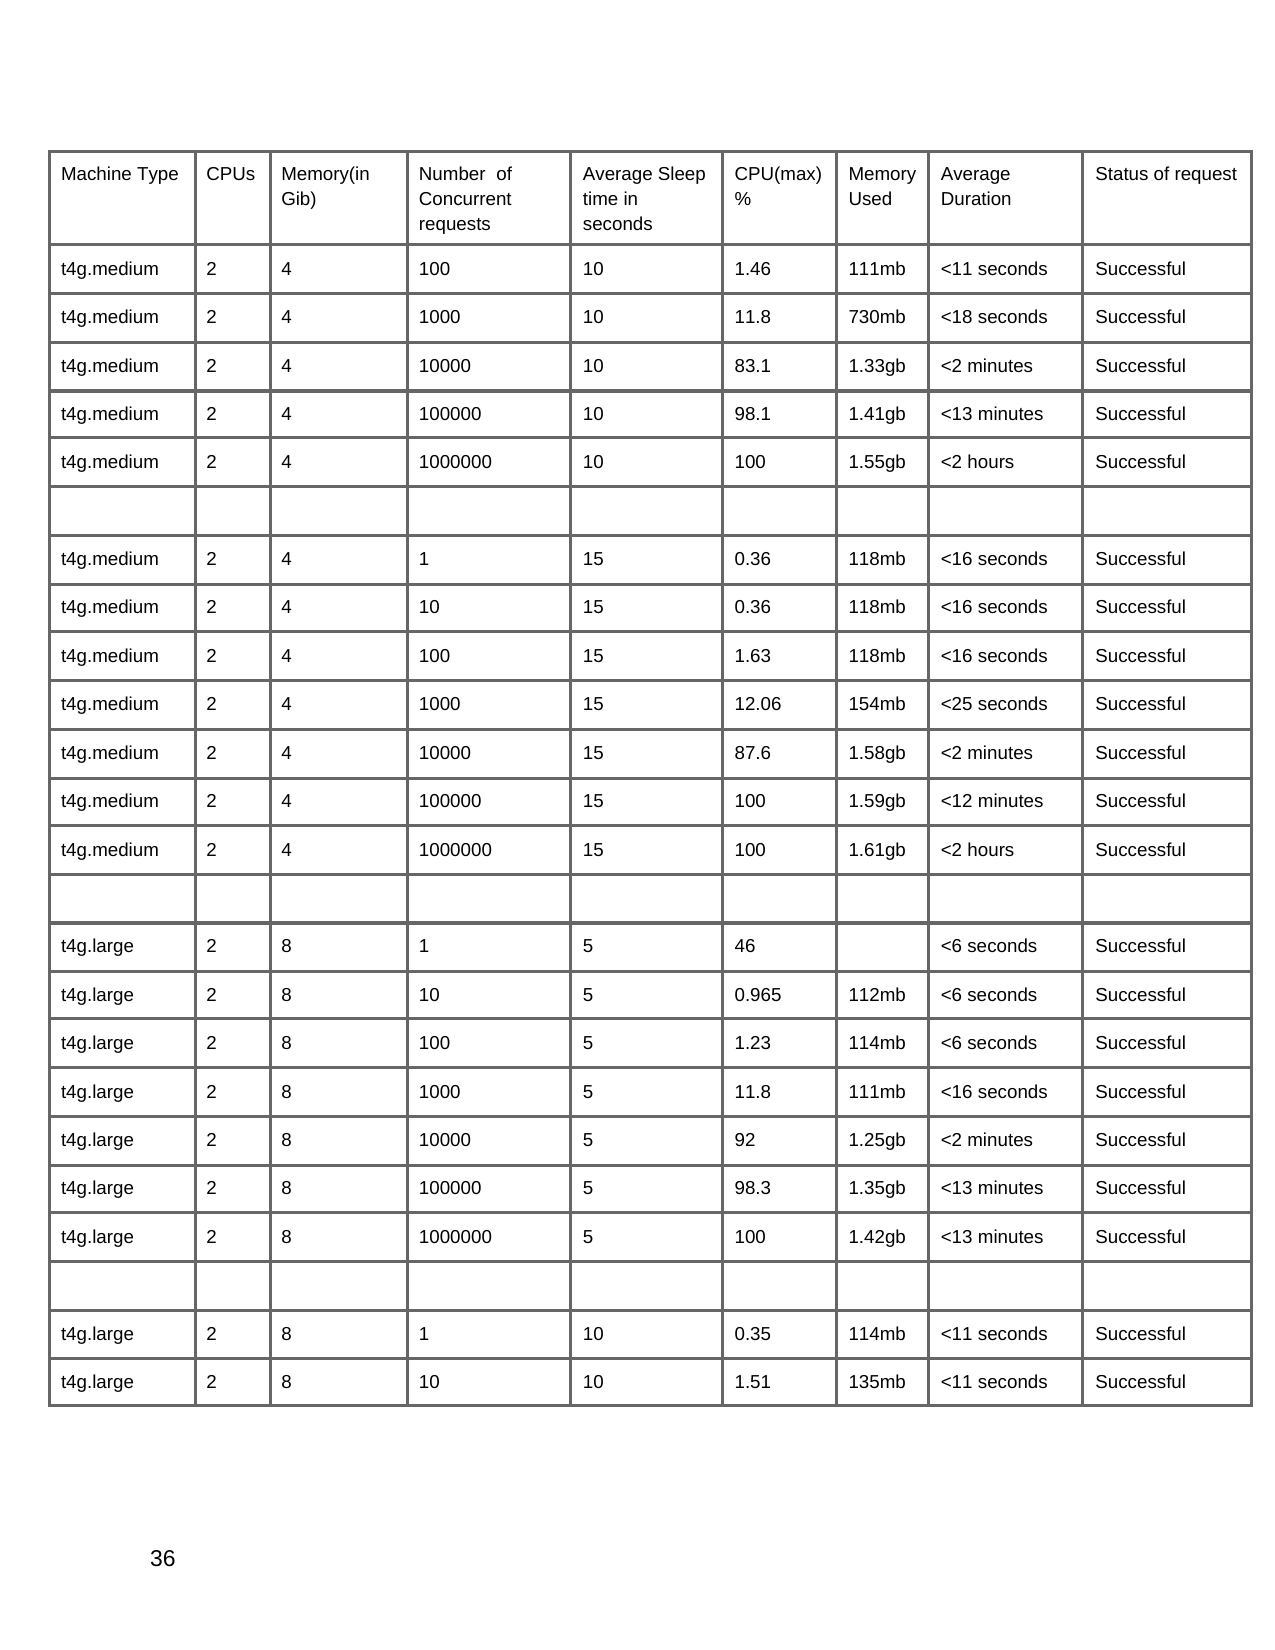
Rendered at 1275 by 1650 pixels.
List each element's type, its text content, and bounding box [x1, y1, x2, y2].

table_cell 10000 [409, 1118, 569, 1164]
table_cell 15 [572, 780, 721, 823]
table_header Memory(in Gib) [272, 153, 406, 243]
table_cell 100 [409, 246, 569, 292]
table_cell t4g.large [51, 1214, 194, 1259]
table_cell <2 minutes [930, 344, 1081, 389]
table_cell <18 seconds [930, 295, 1081, 341]
table_cell 4 [272, 780, 406, 823]
table_cell 4 [272, 344, 406, 389]
table_cell 118mb [838, 633, 927, 679]
table_cell t4g.medium [51, 827, 194, 872]
table_cell 10 [409, 1360, 569, 1404]
table_cell 10 [572, 1312, 721, 1357]
table_cell 2 [197, 682, 269, 728]
table_cell <2 minutes [930, 1118, 1081, 1164]
table_cell t4g.medium [51, 537, 194, 583]
table_cell 5 [572, 1118, 721, 1164]
table_cell 5 [572, 1214, 721, 1259]
table_cell 2 [197, 1167, 269, 1211]
table_cell <16 seconds [930, 633, 1081, 679]
table_cell t4g.large [51, 925, 194, 970]
table_cell 4 [272, 586, 406, 630]
table_cell 12.06 [724, 682, 835, 728]
table_cell 1000000 [409, 439, 569, 485]
table_cell 5 [572, 1069, 721, 1115]
table_cell 1000 [409, 295, 569, 341]
table_cell [51, 876, 194, 921]
table_cell t4g.medium [51, 439, 194, 485]
table_cell 10 [572, 1360, 721, 1404]
table_cell [724, 876, 835, 921]
table_cell 2 [197, 344, 269, 389]
table_cell 100 [724, 439, 835, 485]
table_cell 10 [572, 393, 721, 436]
table_cell 1.51 [724, 1360, 835, 1404]
table_cell 10 [409, 586, 569, 630]
table_cell 2 [197, 246, 269, 292]
table_cell 114mb [838, 1020, 927, 1066]
table_cell <25 seconds [930, 682, 1081, 728]
table_cell 1.25gb [838, 1118, 927, 1164]
table_cell <2 minutes [930, 731, 1081, 777]
table_cell 46 [724, 925, 835, 970]
table_header Number of Concurrent requests [409, 153, 569, 243]
table_cell Successful [1084, 295, 1250, 341]
table_cell [409, 1263, 569, 1308]
table_cell 112mb [838, 973, 927, 1017]
table_cell 111mb [838, 1069, 927, 1115]
table_cell 4 [272, 682, 406, 728]
table_cell 100000 [409, 1167, 569, 1211]
table_cell Successful [1084, 1167, 1250, 1211]
table_cell 2 [197, 925, 269, 970]
table_header Average Duration [930, 153, 1081, 243]
table_cell 4 [272, 439, 406, 485]
table_cell <16 seconds [930, 1069, 1081, 1115]
table_cell 100000 [409, 393, 569, 436]
table_cell 2 [197, 1069, 269, 1115]
table_cell 100 [409, 633, 569, 679]
table_cell t4g.large [51, 1167, 194, 1211]
table_cell 100 [724, 1214, 835, 1259]
table_cell 1.42gb [838, 1214, 927, 1259]
table_cell 98.3 [724, 1167, 835, 1211]
table_cell t4g.large [51, 1312, 194, 1357]
table_header Machine Type [51, 153, 194, 243]
table_cell [724, 488, 835, 534]
table_cell 8 [272, 1312, 406, 1357]
table_cell 5 [572, 1020, 721, 1066]
table_cell Successful [1084, 1312, 1250, 1357]
table_cell [197, 876, 269, 921]
table_cell 1.59gb [838, 780, 927, 823]
table_cell 0.36 [724, 586, 835, 630]
table_cell <6 seconds [930, 973, 1081, 1017]
table_cell [838, 488, 927, 534]
table_cell 1.41gb [838, 393, 927, 436]
table_header Memory Used [838, 153, 927, 243]
table_cell Successful [1084, 246, 1250, 292]
table_cell Successful [1084, 827, 1250, 872]
table_cell 8 [272, 1360, 406, 1404]
table_cell t4g.medium [51, 780, 194, 823]
table_cell 11.8 [724, 1069, 835, 1115]
table_cell 15 [572, 537, 721, 583]
table_cell <16 seconds [930, 586, 1081, 630]
table_cell 1.63 [724, 633, 835, 679]
table_cell 118mb [838, 537, 927, 583]
table_cell 2 [197, 1312, 269, 1357]
table_cell 100 [724, 827, 835, 872]
table_cell t4g.medium [51, 682, 194, 728]
table_cell <13 minutes [930, 393, 1081, 436]
table_cell 10 [572, 344, 721, 389]
table_cell t4g.medium [51, 295, 194, 341]
table_cell 5 [572, 925, 721, 970]
table_cell 15 [572, 682, 721, 728]
table_cell <2 hours [930, 827, 1081, 872]
table_cell 1.55gb [838, 439, 927, 485]
table_cell <6 seconds [930, 1020, 1081, 1066]
table_cell Successful [1084, 731, 1250, 777]
table_cell 1000000 [409, 827, 569, 872]
table_cell 83.1 [724, 344, 835, 389]
table_cell 10 [572, 246, 721, 292]
table_cell [572, 876, 721, 921]
table_cell t4g.medium [51, 731, 194, 777]
table_cell 100 [724, 780, 835, 823]
table_cell [272, 488, 406, 534]
table_cell 15 [572, 731, 721, 777]
table_cell [51, 1263, 194, 1308]
table_cell [409, 488, 569, 534]
table_header CPU(max) % [724, 153, 835, 243]
table_cell 4 [272, 633, 406, 679]
table_cell 8 [272, 1020, 406, 1066]
table_cell Successful [1084, 1214, 1250, 1259]
table_cell 0.965 [724, 973, 835, 1017]
table_cell 15 [572, 827, 721, 872]
table_cell [724, 1263, 835, 1308]
table_cell 4 [272, 537, 406, 583]
table_cell 2 [197, 586, 269, 630]
table_cell 2 [197, 295, 269, 341]
table_cell 100000 [409, 780, 569, 823]
table_cell 2 [197, 393, 269, 436]
table_cell 92 [724, 1118, 835, 1164]
table_cell 2 [197, 439, 269, 485]
table_cell [930, 1263, 1081, 1308]
table_cell 11.8 [724, 295, 835, 341]
table_cell <12 minutes [930, 780, 1081, 823]
table_cell Successful [1084, 586, 1250, 630]
table_cell 5 [572, 1167, 721, 1211]
table_cell [51, 488, 194, 534]
table_cell [197, 1263, 269, 1308]
table_cell 1.46 [724, 246, 835, 292]
table_cell [838, 1263, 927, 1308]
table_cell 4 [272, 731, 406, 777]
table_cell 10000 [409, 731, 569, 777]
table_cell 118mb [838, 586, 927, 630]
table_cell 2 [197, 1214, 269, 1259]
table_cell 15 [572, 633, 721, 679]
table_cell 10000 [409, 344, 569, 389]
table_cell 2 [197, 827, 269, 872]
table_cell t4g.large [51, 1020, 194, 1066]
table_cell [272, 876, 406, 921]
table_cell 1 [409, 925, 569, 970]
table_cell <11 seconds [930, 246, 1081, 292]
table_cell Successful [1084, 393, 1250, 436]
table_cell 1000 [409, 1069, 569, 1115]
table_cell 10 [572, 295, 721, 341]
table_cell 2 [197, 633, 269, 679]
table_cell t4g.large [51, 1118, 194, 1164]
table_cell [1084, 488, 1250, 534]
table_cell t4g.medium [51, 633, 194, 679]
table_cell 1000000 [409, 1214, 569, 1259]
table_cell Successful [1084, 1020, 1250, 1066]
table_header CPUs [197, 153, 269, 243]
table_cell 8 [272, 1069, 406, 1115]
table_cell 8 [272, 925, 406, 970]
table_cell <11 seconds [930, 1360, 1081, 1404]
table_cell [838, 925, 927, 970]
table_cell 10 [572, 439, 721, 485]
table_cell 87.6 [724, 731, 835, 777]
table_cell Successful [1084, 439, 1250, 485]
table_cell 2 [197, 731, 269, 777]
table_cell 4 [272, 246, 406, 292]
table_cell 100 [409, 1020, 569, 1066]
table_cell Successful [1084, 344, 1250, 389]
table_cell [1084, 1263, 1250, 1308]
table_cell 15 [572, 586, 721, 630]
table_cell <11 seconds [930, 1312, 1081, 1357]
table_cell 2 [197, 1360, 269, 1404]
table_cell 5 [572, 973, 721, 1017]
table_cell 4 [272, 827, 406, 872]
table_cell [272, 1263, 406, 1308]
table_cell Successful [1084, 633, 1250, 679]
table_cell 4 [272, 393, 406, 436]
table_cell 1.23 [724, 1020, 835, 1066]
table_cell 154mb [838, 682, 927, 728]
table_cell [572, 488, 721, 534]
table_cell [409, 876, 569, 921]
table_cell <6 seconds [930, 925, 1081, 970]
table_cell [838, 876, 927, 921]
table_cell 1.33gb [838, 344, 927, 389]
table_cell t4g.medium [51, 246, 194, 292]
table_cell Successful [1084, 780, 1250, 823]
table_cell Successful [1084, 1069, 1250, 1115]
table_cell Successful [1084, 1118, 1250, 1164]
table_cell 1.61gb [838, 827, 927, 872]
table_cell 2 [197, 1118, 269, 1164]
table_cell Successful [1084, 925, 1250, 970]
table_cell [197, 488, 269, 534]
table_cell Successful [1084, 537, 1250, 583]
table_cell Successful [1084, 1360, 1250, 1404]
table_cell 8 [272, 1118, 406, 1164]
table_cell t4g.large [51, 1069, 194, 1115]
table_cell t4g.medium [51, 393, 194, 436]
table_cell 1000 [409, 682, 569, 728]
table_cell 10 [409, 973, 569, 1017]
table_cell 8 [272, 1214, 406, 1259]
table_cell 730mb [838, 295, 927, 341]
table_cell <13 minutes [930, 1167, 1081, 1211]
table_cell 0.36 [724, 537, 835, 583]
table_cell 2 [197, 973, 269, 1017]
table_cell [1084, 876, 1250, 921]
table_cell 135mb [838, 1360, 927, 1404]
table_cell <2 hours [930, 439, 1081, 485]
table_header Status of request [1084, 153, 1250, 243]
table_cell 2 [197, 780, 269, 823]
table_header Average Sleep time in seconds [572, 153, 721, 243]
table_cell <16 seconds [930, 537, 1081, 583]
table_cell Successful [1084, 973, 1250, 1017]
table_cell [930, 876, 1081, 921]
table_cell 2 [197, 537, 269, 583]
table_cell 1.35gb [838, 1167, 927, 1211]
table_cell 4 [272, 295, 406, 341]
table_cell 114mb [838, 1312, 927, 1357]
table_cell t4g.large [51, 1360, 194, 1404]
table_cell 1 [409, 537, 569, 583]
table_cell 111mb [838, 246, 927, 292]
table_cell <13 minutes [930, 1214, 1081, 1259]
table_cell 98.1 [724, 393, 835, 436]
table_cell t4g.medium [51, 344, 194, 389]
table_cell Successful [1084, 682, 1250, 728]
table_cell 8 [272, 1167, 406, 1211]
table_cell 0.35 [724, 1312, 835, 1357]
table_cell t4g.medium [51, 586, 194, 630]
table_cell [572, 1263, 721, 1308]
table_cell 8 [272, 973, 406, 1017]
table_cell 1.58gb [838, 731, 927, 777]
table_cell 2 [197, 1020, 269, 1066]
table_cell t4g.large [51, 973, 194, 1017]
table_cell 1 [409, 1312, 569, 1357]
table_cell [930, 488, 1081, 534]
